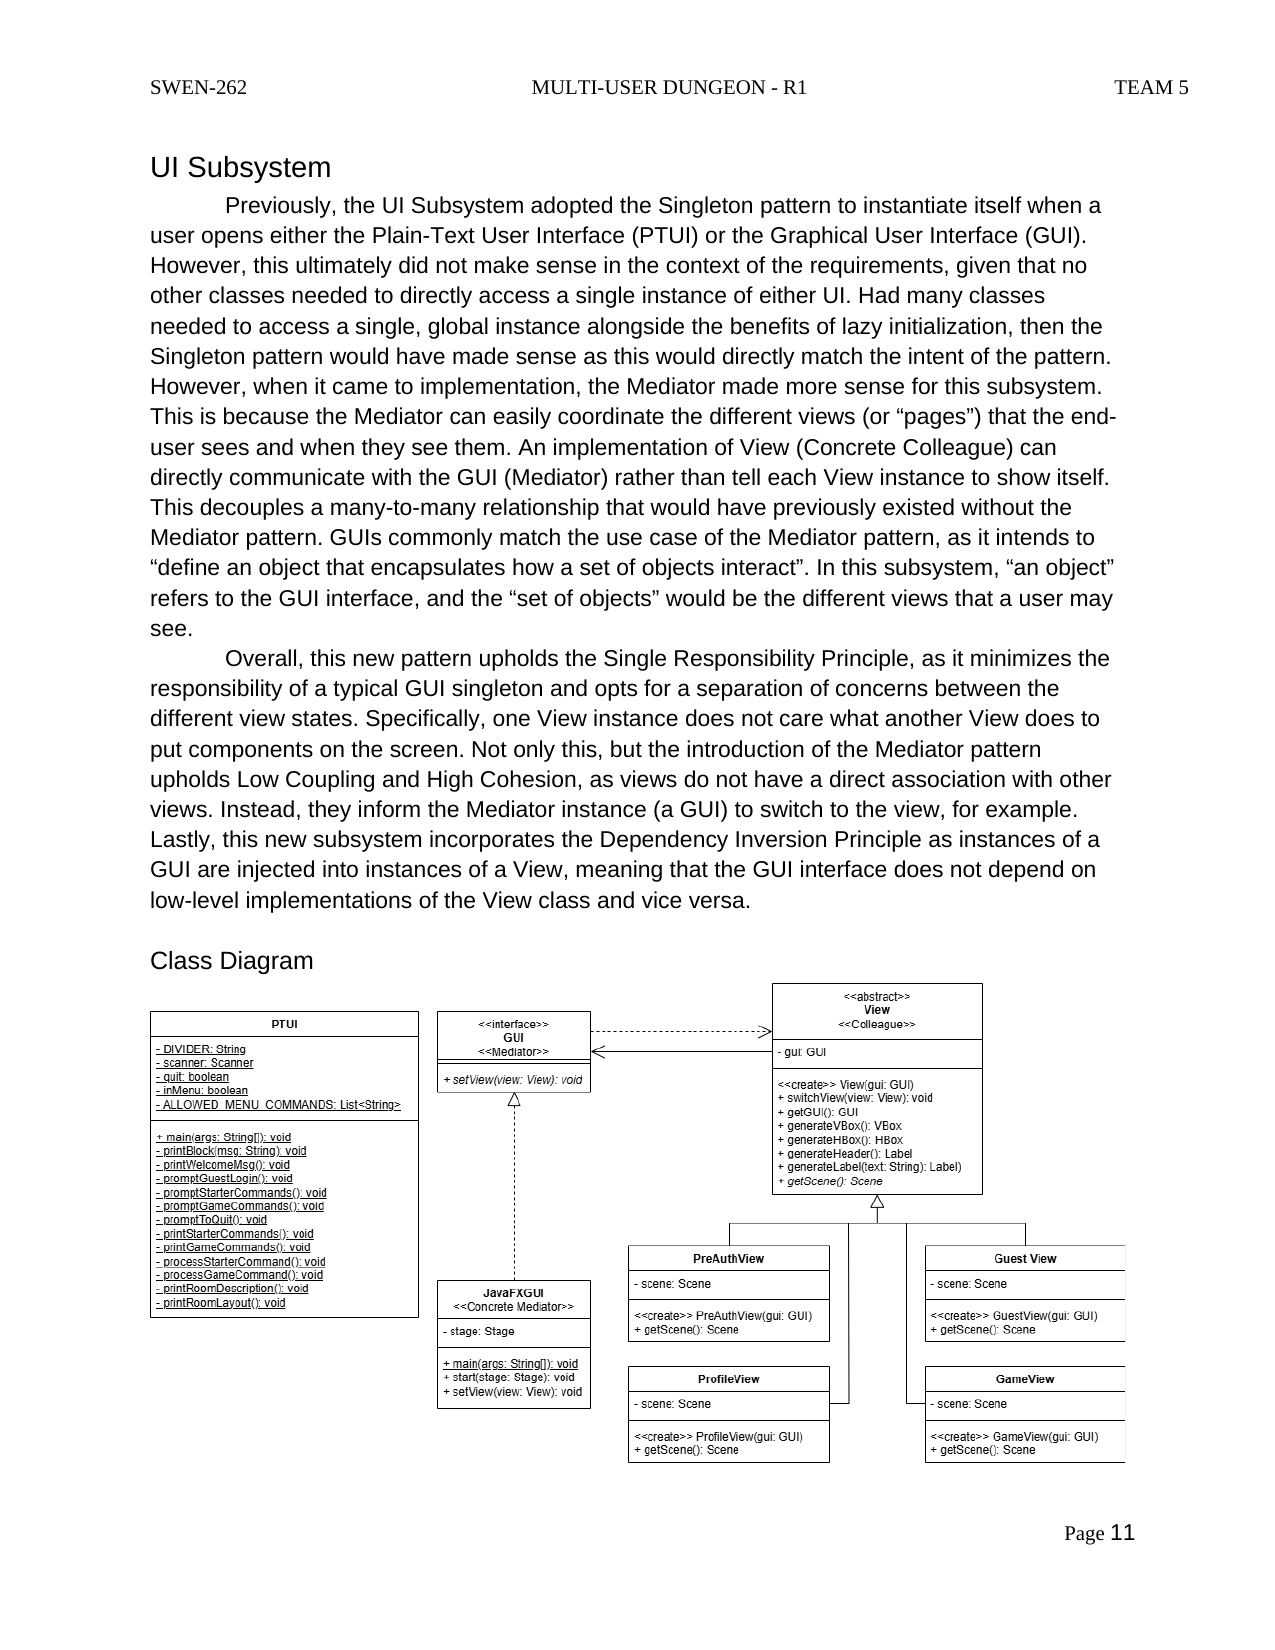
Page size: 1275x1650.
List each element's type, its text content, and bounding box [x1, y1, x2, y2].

subtitle UI Subsystem [150, 150, 1125, 183]
subtitle Class Diagram [150, 946, 1125, 975]
text Overall, this new pattern upholds the Single Responsibility Principle, as it minimizes the responsibility of a typical GUI singleton and opts for a separation of concerns between the different view states. Specifically, one View instance does not care what another View does to put components on the screen. Not only this, but the introduction of the Mediator pattern upholds Low Coupling and High Cohesion, as views do not have a direct association with other views. Instead, they inform the Mediator instance (a GUI) to switch to the view, for example. Lastly, this new subsystem incorporates the Dependency Inversion Principle as instances of a GUI are injected into instances of a View, meaning that the GUI interface does not depend on low-level implementations of the View class and vice versa. [150, 645, 1125, 913]
picture [150, 983, 1125, 1465]
text Previously, the UI Subsystem adopted the Singleton pattern to instantiate itself when a user opens either the Plain-Text User Interface (PTUI) or the Graphical User Interface (GUI). However, this ultimately did not make sense in the context of the requirements, given that no other classes needed to directly access a single instance of either UI. Had many classes needed to access a single, global instance alongside the benefits of lazy initialization, then the Singleton pattern would have made sense as this would directly match the intent of the pattern. However, when it came to implementation, the Mediator made more sense for this subsystem. This is because the Mediator can easily coordinate the different views (or “pages”) that the end-user sees and when they see them. An implementation of View (Concrete Colleague) can directly communicate with the GUI (Mediator) rather than tell each View instance to show itself. This decouples a many-to-many relationship that would have previously existed without the Mediator pattern. GUIs commonly match the use case of the Mediator pattern, as it intends to “define an object that encapsulates how a set of objects interact”. In this subsystem, “an object” refers to the GUI interface, and the “set of objects” would be the different views that a user may see. [150, 192, 1125, 641]
